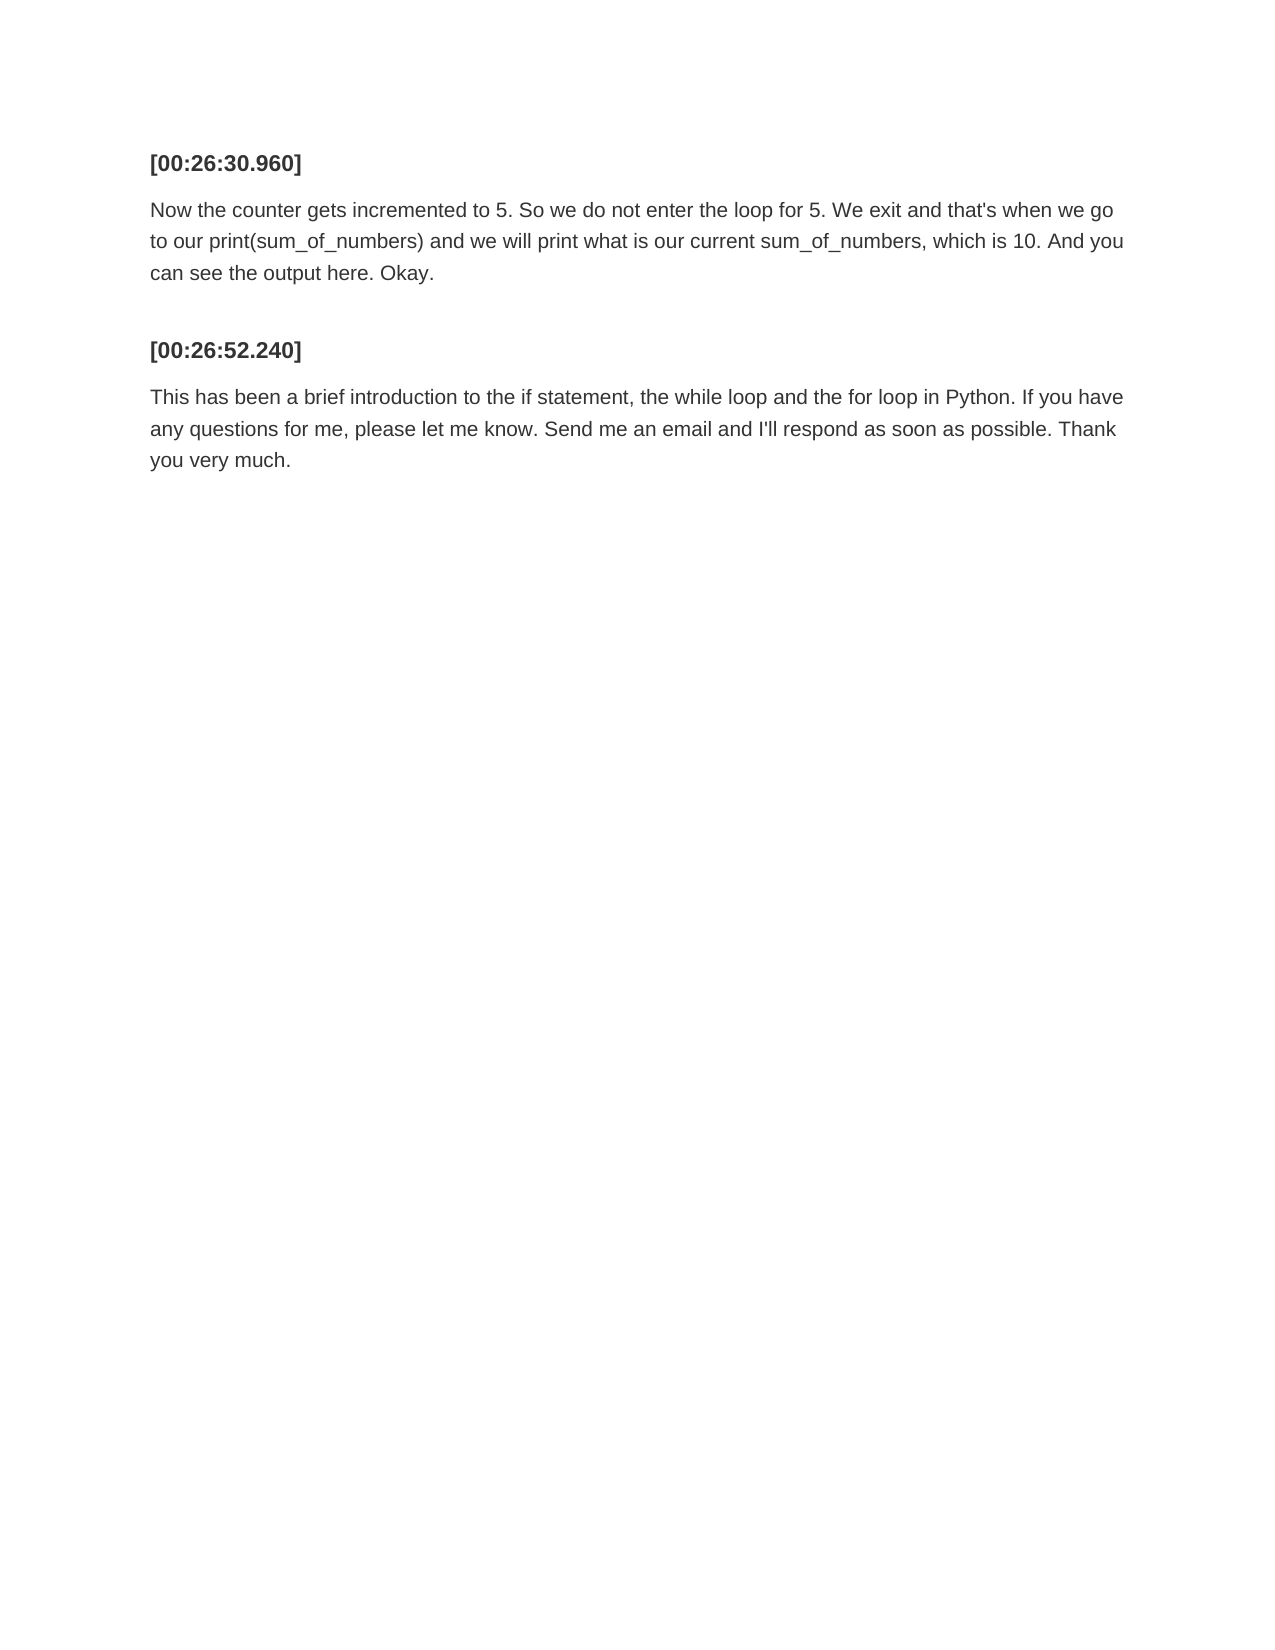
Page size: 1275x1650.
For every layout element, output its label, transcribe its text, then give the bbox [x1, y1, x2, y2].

subtitle [00:26:52.240] [150, 337, 1125, 363]
text This has been a brief introduction to the if statement, the while loop and the for loop in Python. If you have any questions for me, please let me know. Send me an email and I'll respond as soon as possible. Thank you very much. [150, 384, 1125, 472]
text Now the counter gets incremented to 5. So we do not enter the loop for 5. We exit and that's when we go to our print(sum_of_numbers) and we will print what is our current sum_of_numbers, which is 10. And you can see the output here. Okay. [150, 197, 1125, 285]
subtitle [00:26:30.960] [150, 150, 1125, 176]
